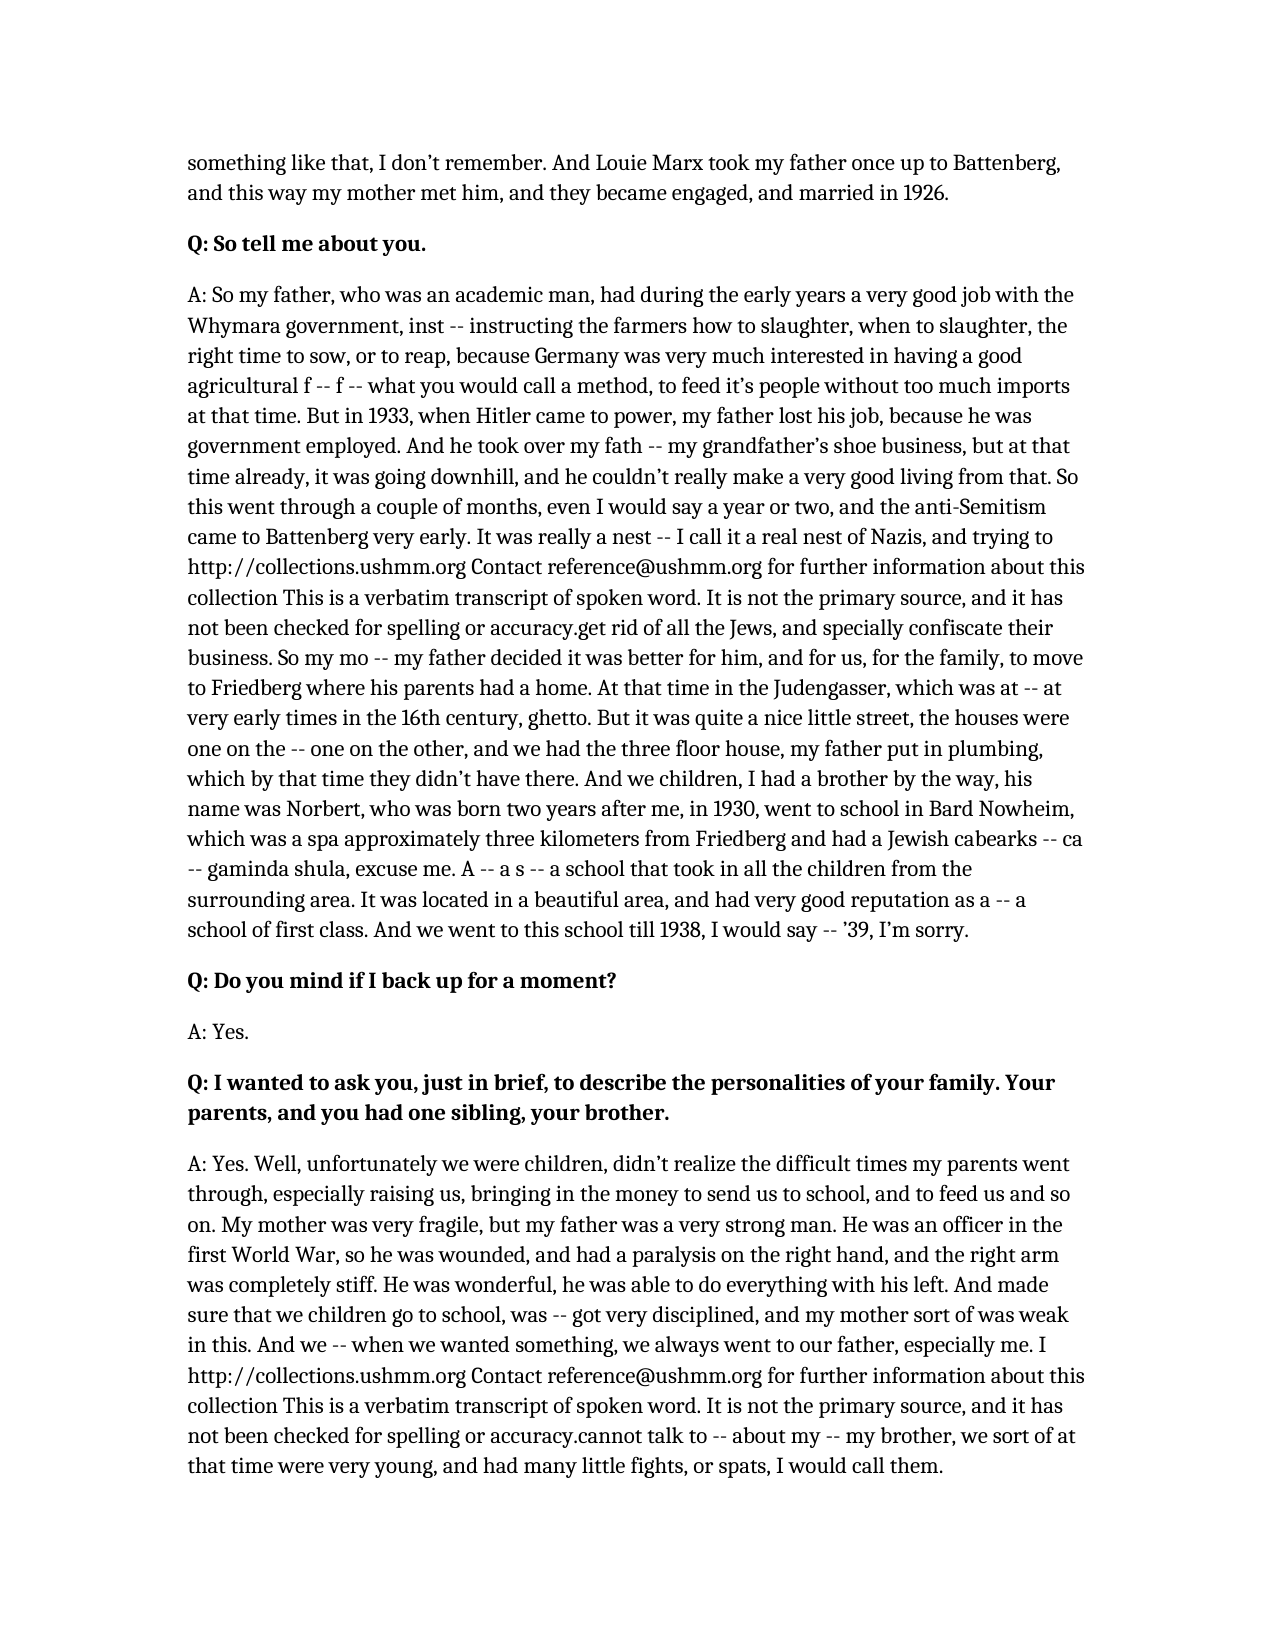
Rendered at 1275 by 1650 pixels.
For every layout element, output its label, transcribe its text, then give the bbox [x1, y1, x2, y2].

text Q: I wanted to ask you, just in brief, to describe the personalities of your family. Your parents, and you had one sibling, your brother. [187, 1070, 1087, 1126]
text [187, 150, 1087, 207]
text A: Yes. Well, unfortunately we were children, didn’t realize the difficult times my parents went through, especially raising us, bringing in the money to send us to school, and to feed us and so on. My mother was very fragile, but my father was a very strong man. He was an officer in the first World War, so he was wounded, and had a paralysis on the right hand, and the right arm was completely stiff. He was wonderful, he was able to do everything with his left. And made sure that we children go to school, was -- got very disciplined, and my mother sort of was weak in this. And we -- when we wanted something, we always went to our father, especially me. I http://collections.ushmm.org Contact reference@ushmm.org for further information about this collection This is a verbatim transcript of spoken word. It is not the primary source, and it has not been checked for spelling or accuracy.cannot talk to -- about my -- my brother, we sort of at that time were very young, and had many little fights, or spats, I would call them. [187, 1151, 1087, 1479]
text A: So my father, who was an academic man, had during the early years a very good job with the Whymara government, inst -- instructing the farmers how to slaughter, when to slaughter, the right time to sow, or to reap, because Germany was very much interested in having a good agricultural f -- f -- what you would call a method, to feed it’s people without too much imports at that time. But in 1933, when Hitler came to power, my father lost his job, because he was government employed. And he took over my fath -- my grandfather’s shoe business, but at that time already, it was going downhill, and he couldn’t really make a very good living from that. So this went through a couple of months, even I would say a year or two, and the anti-Semitism came to Battenberg very early. It was really a nest -- I call it a real nest of Nazis, and trying to http://collections.ushmm.org Contact reference@ushmm.org for further information about this collection This is a verbatim transcript of spoken word. It is not the primary source, and it has not been checked for spelling or accuracy.get rid of all the Jews, and specially confiscate their business. So my mo -- my father decided it was better for him, and for us, for the family, to move to Friedberg where his parents had a home. At that time in the Judengasser, which was at -- at very early times in the 16th century, ghetto. But it was quite a nice little street, the houses were one on the -- one on the other, and we had the three floor house, my father put in plumbing, which by that time they didn’t have there. And we children, I had a brother by the way, his name was Norbert, who was born two years after me, in 1930, went to school in Bard Nowheim, which was a spa approximately three kilometers from Friedberg and had a Jewish cabearks -- ca -- gaminda shula, excuse me. A -- a s -- a school that took in all the children from the surrounding area. It was located in a beautiful area, and had very good reputation as a -- a school of first class. And we went to this school till 1938, I would say -- ’39, I’m sorry. [187, 282, 1087, 943]
text Q: Do you mind if I back up for a moment? [187, 968, 1087, 994]
text A: Yes. [187, 1019, 1087, 1045]
text Q: So tell me about you. [187, 231, 1087, 258]
